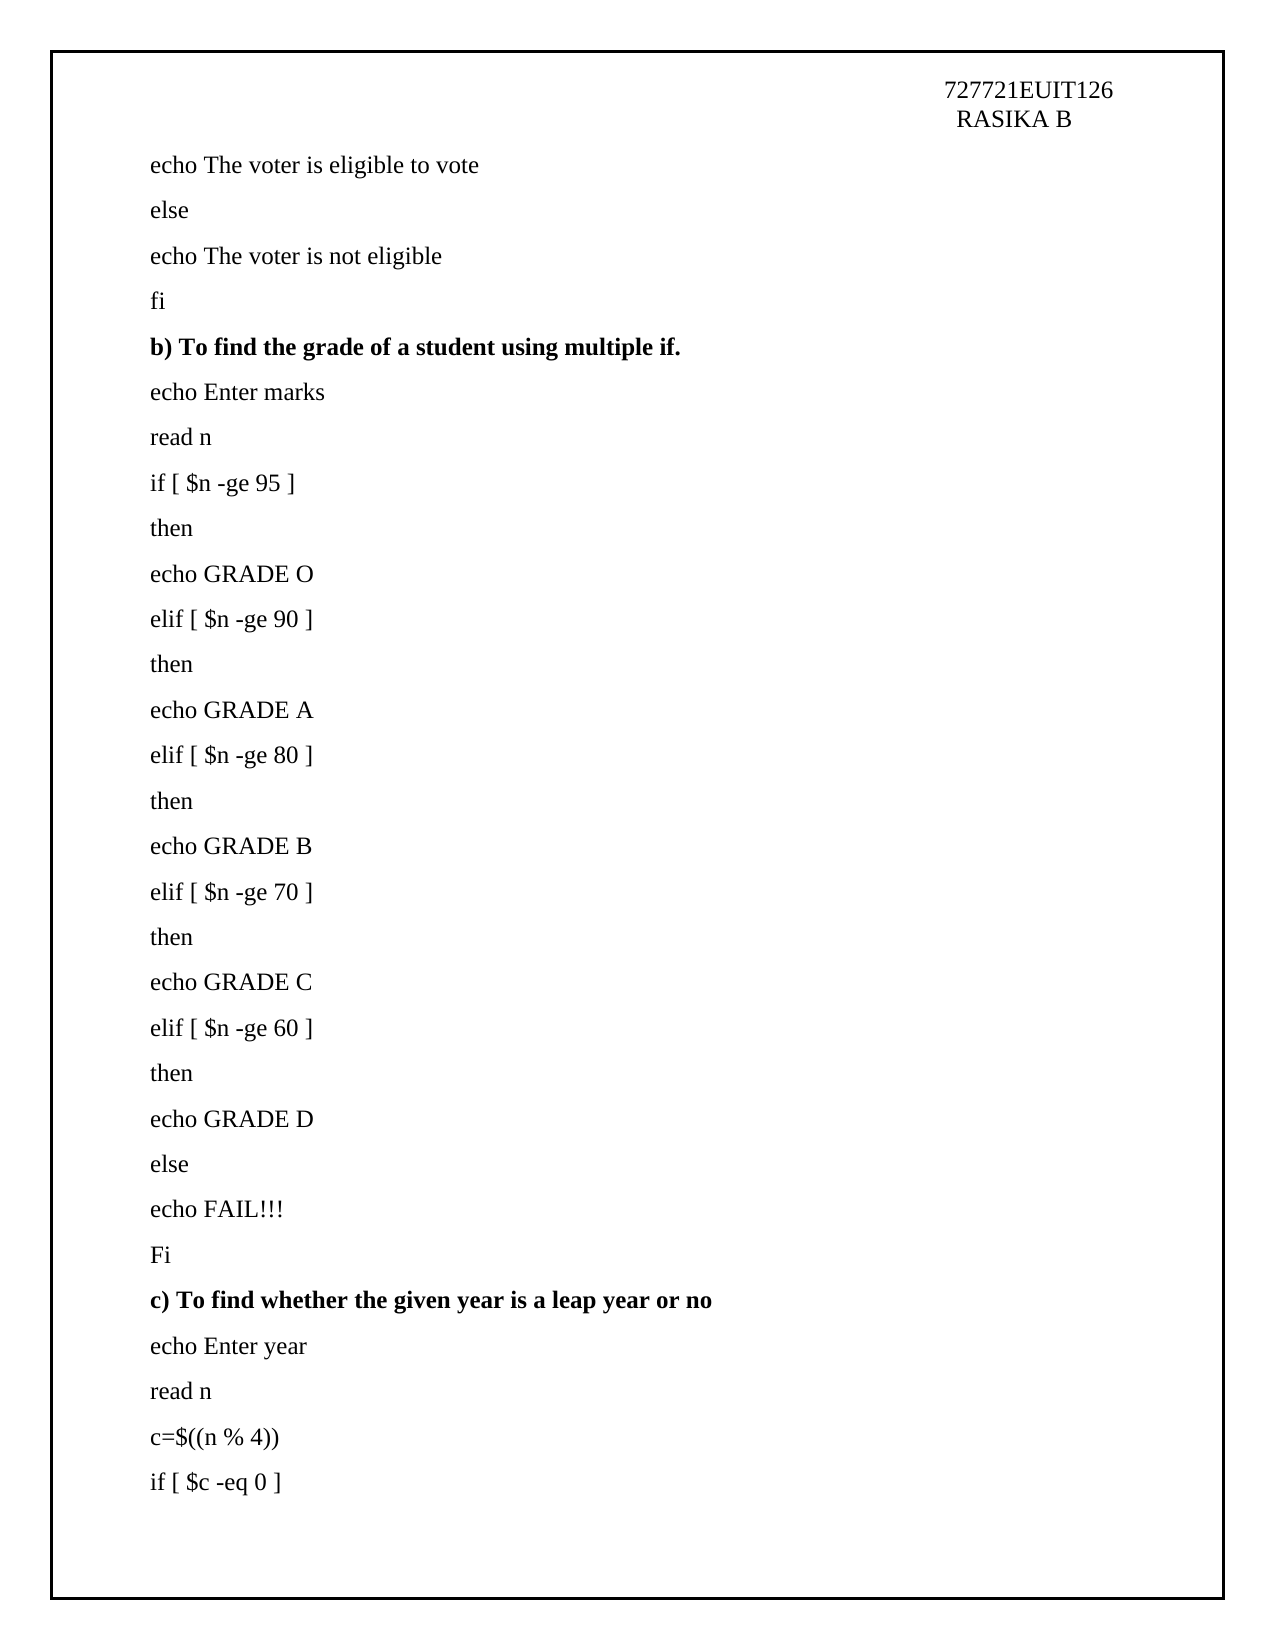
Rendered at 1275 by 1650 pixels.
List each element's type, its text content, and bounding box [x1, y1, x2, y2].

text then [150, 1058, 1125, 1087]
text if [ $c -eq 0 ] [150, 1467, 1125, 1496]
text echo GRADE A [150, 695, 1125, 724]
text echo GRADE D [150, 1104, 1125, 1132]
text echo Enter marks [150, 377, 1125, 406]
text echo FAIL!!! [150, 1194, 1125, 1223]
text read n [150, 422, 1125, 451]
text echo The voter is eligible to vote [150, 150, 1125, 179]
text then [150, 513, 1125, 542]
text c=$((n % 4)) [150, 1422, 1125, 1450]
text Fi [150, 1240, 1125, 1269]
text read n [150, 1376, 1125, 1405]
text fi [150, 286, 1125, 315]
text elif [ $n -ge 70 ] [150, 877, 1125, 905]
text then [150, 922, 1125, 951]
text b) To find the grade of a student using multiple if. [150, 332, 1125, 360]
text echo Enter year [150, 1331, 1125, 1359]
text if [ $n -ge 95 ] [150, 468, 1125, 497]
text elif [ $n -ge 80 ] [150, 740, 1125, 769]
text else [150, 195, 1125, 224]
text elif [ $n -ge 90 ] [150, 604, 1125, 633]
text echo GRADE O [150, 559, 1125, 587]
text echo GRADE B [150, 831, 1125, 860]
text then [150, 786, 1125, 814]
text then [150, 649, 1125, 678]
text else [150, 1149, 1125, 1178]
text echo The voter is not eligible [150, 241, 1125, 269]
text c) To find whether the given year is a leap year or no [150, 1285, 1125, 1314]
text elif [ $n -ge 60 ] [150, 1013, 1125, 1042]
text echo GRADE C [150, 967, 1125, 996]
